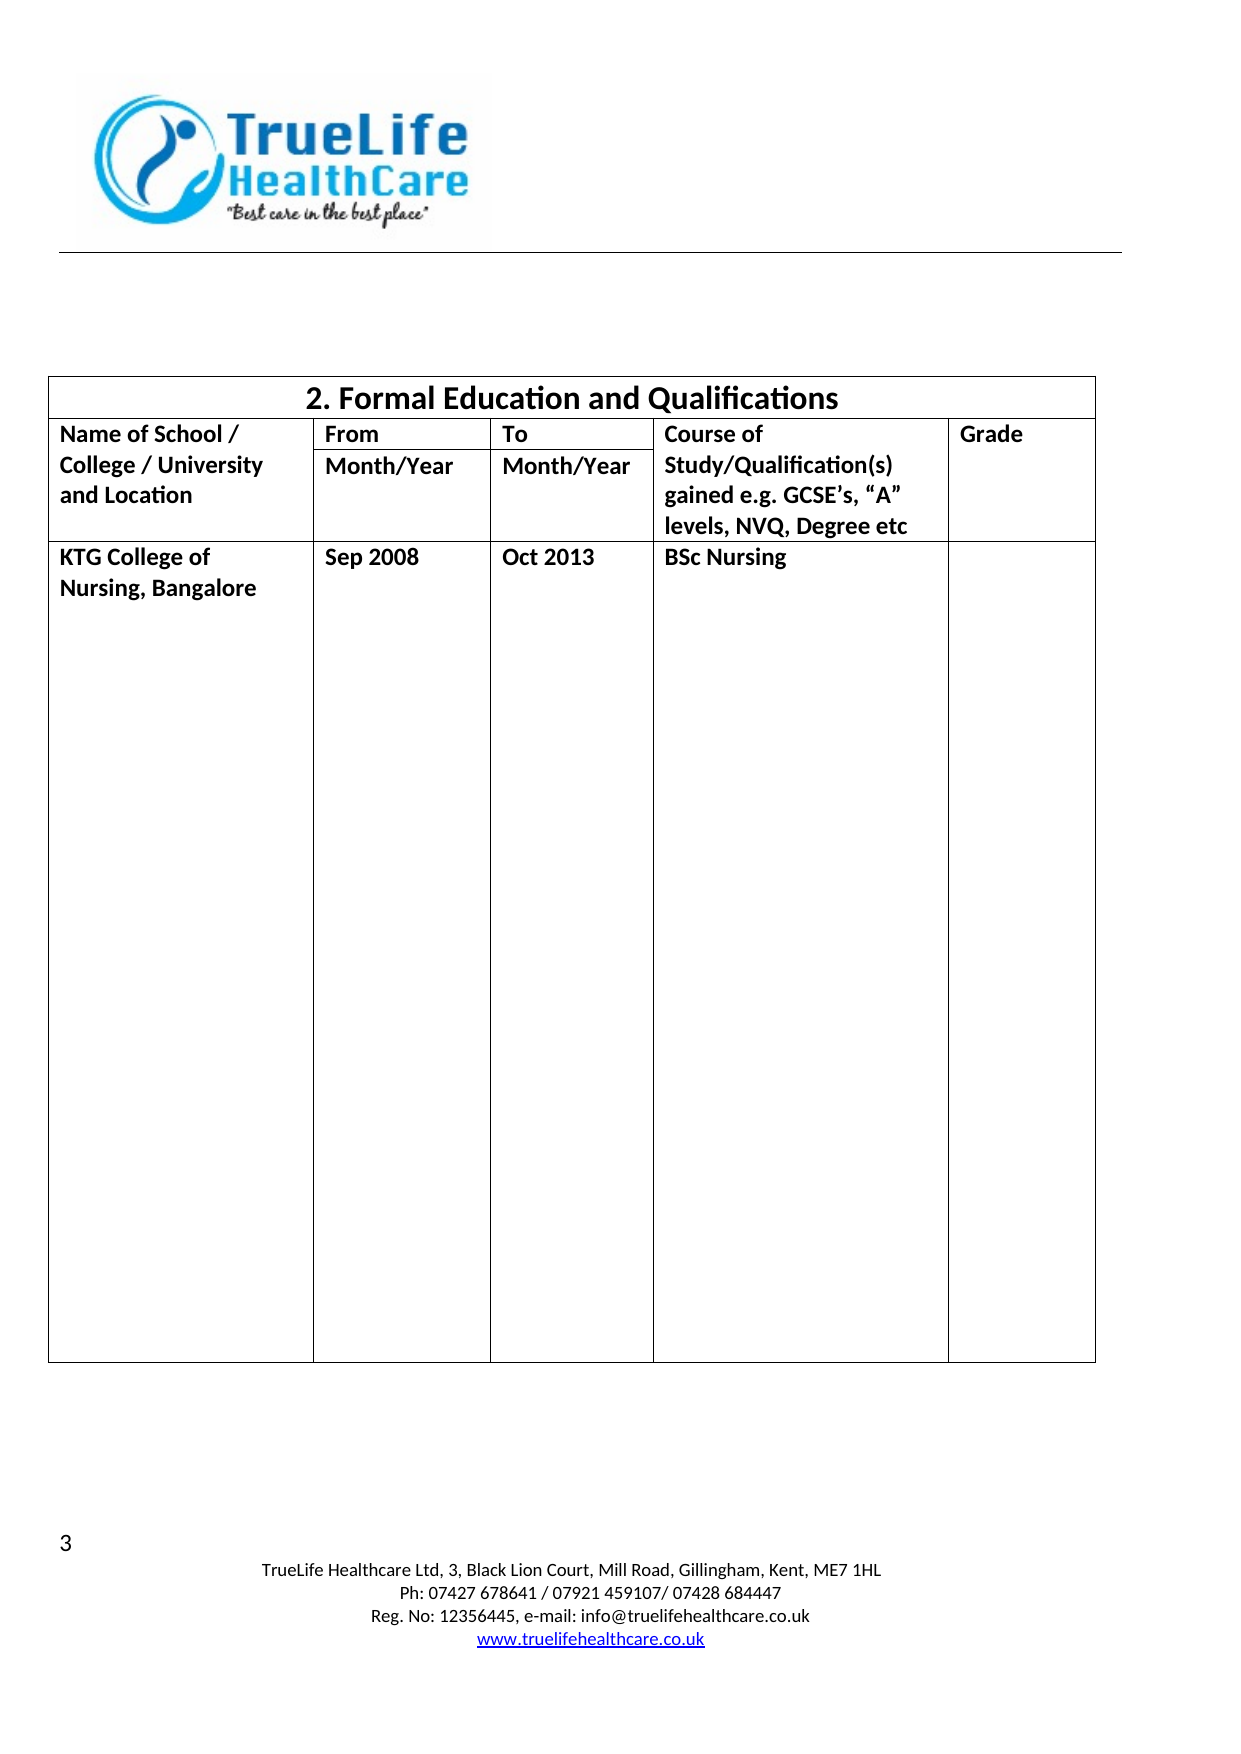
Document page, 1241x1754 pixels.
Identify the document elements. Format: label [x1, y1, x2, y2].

table_header [37, 254, 1096, 1527]
picture [76, 73, 493, 251]
